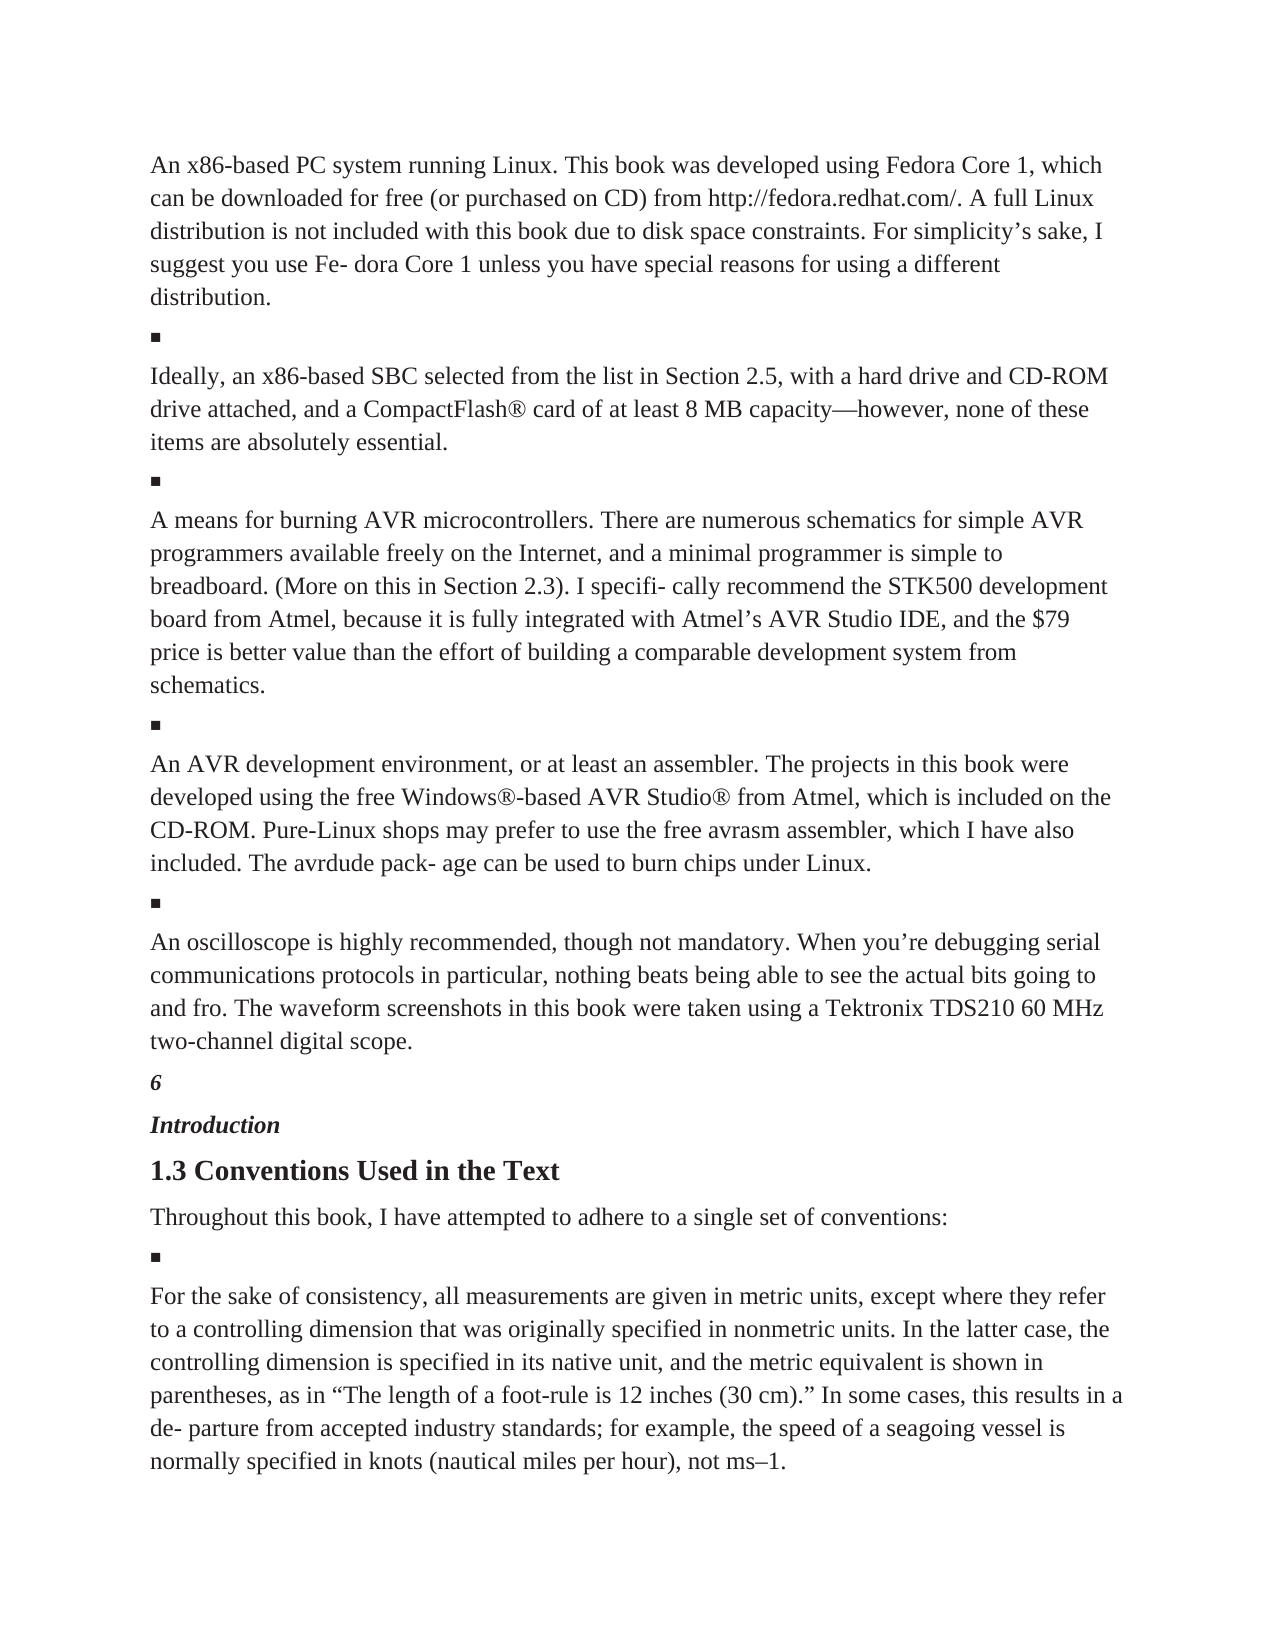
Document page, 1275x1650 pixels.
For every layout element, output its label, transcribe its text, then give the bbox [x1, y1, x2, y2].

text ■ [150, 326, 1125, 347]
text ■ [150, 1246, 1125, 1267]
text ■ [150, 892, 1125, 913]
text For the sake of consistency, all measurements are given in metric units, except where they refer to a controlling dimension that was originally specified in nonmetric units. In the latter case, the controlling dimension is specified in its native unit, and the metric equivalent is shown in parentheses, as in “The length of a foot-rule is 12 inches (30 cm).” In some cases, this results in a de- parture from accepted industry standards; for example, the speed of a seagoing vessel is normally specified in knots (nautical miles per hour), not ms–1. [150, 1281, 1125, 1475]
text An AVR development environment, or at least an assembler. The projects in this book were developed using the free Windows®-based AVR Studio® from Atmel, which is included on the CD-ROM. Pure-Linux shops may prefer to use the free avrasm assembler, which I have also included. The avrdude pack- age can be used to burn chips under Linux. [150, 749, 1125, 877]
text A means for burning AVR microcontrollers. There are numerous schematics for simple AVR programmers available freely on the Internet, and a minimal programmer is simple to breadboard. (More on this in Section 2.3). I specifi- cally recommend the STK500 development board from Atmel, because it is fully integrated with Atmel’s AVR Studio IDE, and the $79 price is better value than the effort of building a comparable development system from schematics. [150, 505, 1125, 699]
text Throughout this book, I have attempted to adhere to a single set of conventions: [150, 1202, 1125, 1231]
text 1.3 Conventions Used in the Text [150, 1153, 1125, 1187]
text ■ [150, 470, 1125, 492]
text An x86-based PC system running Linux. This book was developed using Fedora Core 1, which can be downloaded for free (or purchased on CD) from http://fedora.redhat.com/. A full Linux distribution is not included with this book due to disk space constraints. For simplicity’s sake, I suggest you use Fe- dora Core 1 unless you have special reasons for using a different distribution. [150, 150, 1125, 311]
text Ideally, an x86-based SBC selected from the list in Section 2.5, with a hard drive and CD-ROM drive attached, and a CompactFlash® card of at least 8 MB capacity—however, none of these items are absolutely essential. [150, 361, 1125, 456]
text ■ [150, 714, 1125, 736]
text Introduction [150, 1110, 1125, 1139]
text 6 [150, 1069, 1125, 1096]
text An oscilloscope is highly recommended, though not mandatory. When you’re debugging serial communications protocols in particular, nothing beats being able to see the actual bits going to and fro. The waveform screenshots in this book were taken using a Tektronix TDS210 60 MHz two-channel digital scope. [150, 927, 1125, 1055]
